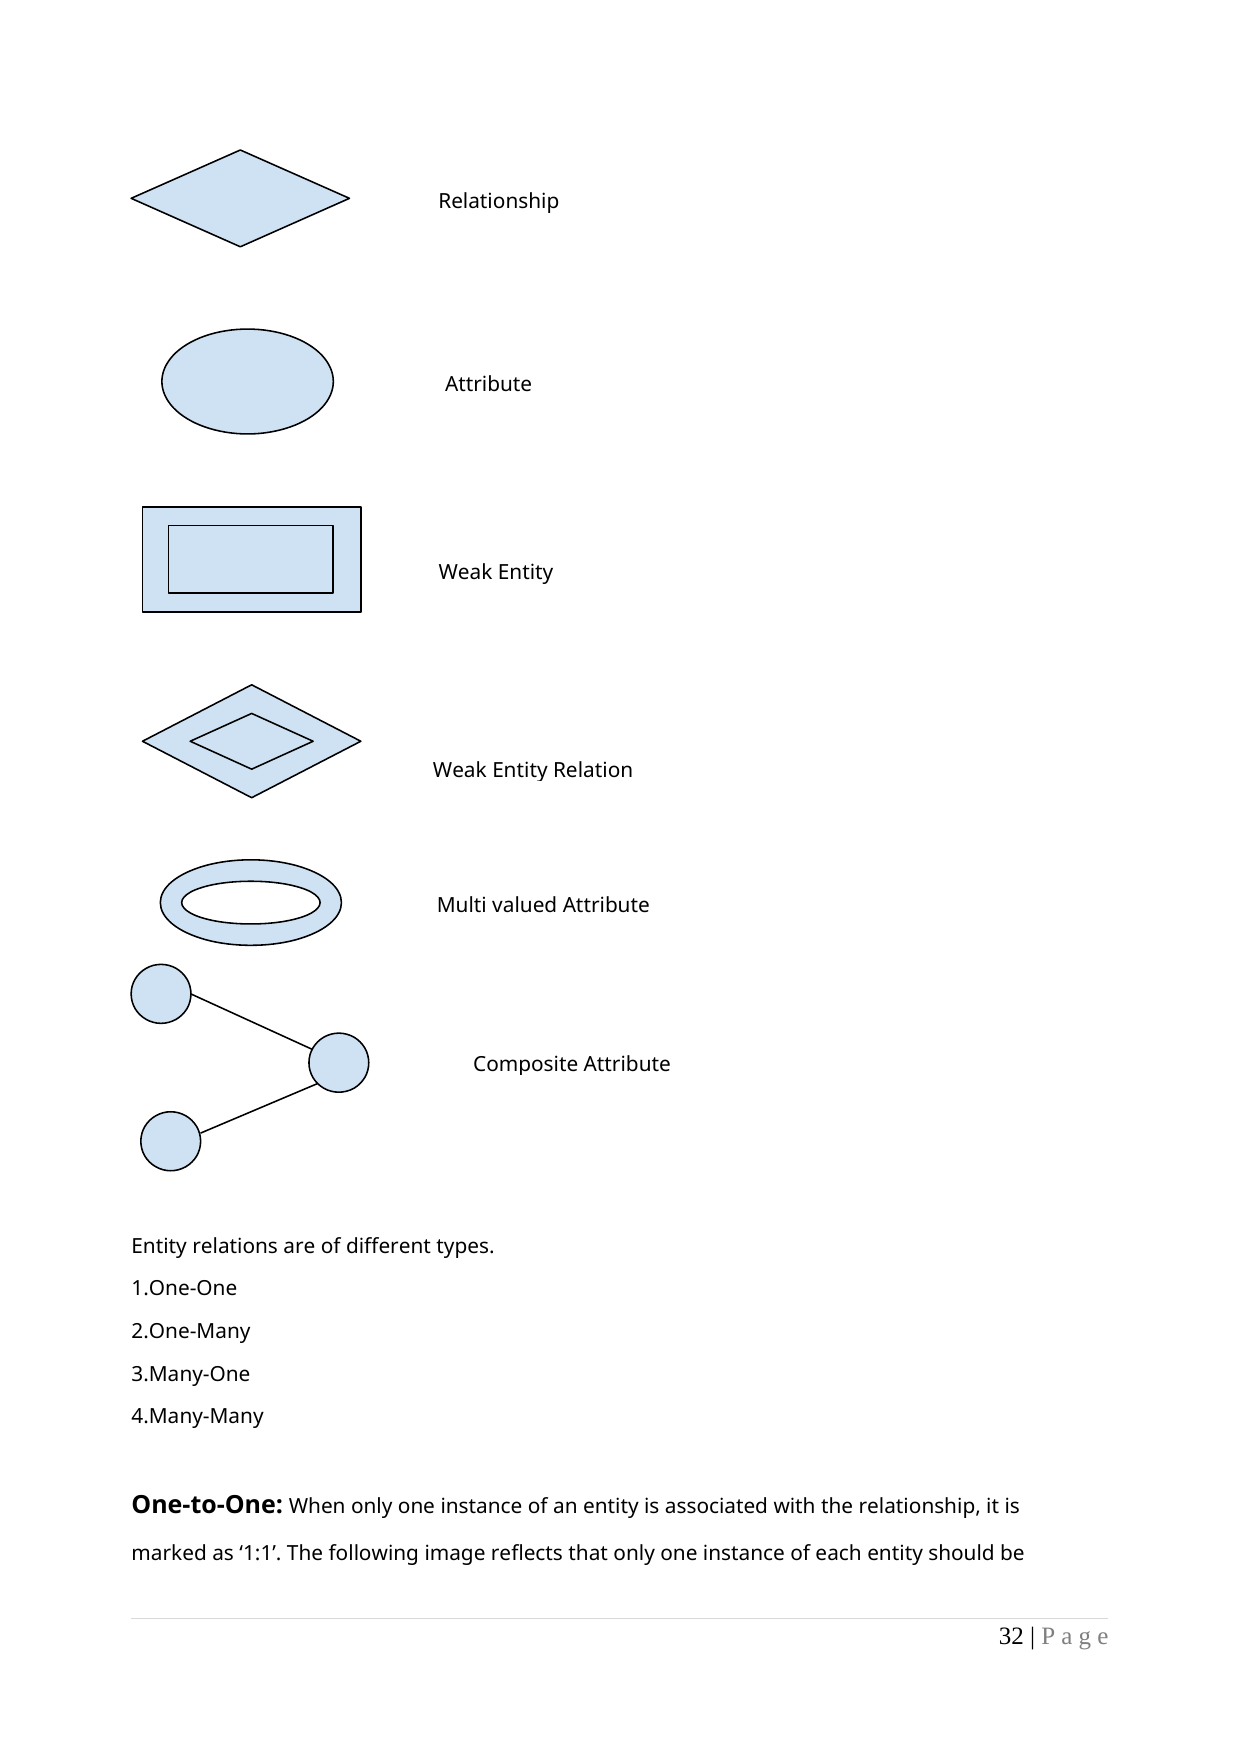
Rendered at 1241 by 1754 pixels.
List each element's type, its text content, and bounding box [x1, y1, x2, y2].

text 3.Many-One [131, 1359, 1108, 1387]
text 1.One-One [131, 1273, 1108, 1302]
text Entity relations are of different types. [131, 1231, 1108, 1259]
text One-to-One: When only one instance of an entity is associated with the relationship, it is [131, 1487, 1108, 1521]
text marked as ‘1:1’. The following image reflects that only one instance of each entity should be [131, 1538, 1108, 1566]
text 4.Many-Many [131, 1401, 1108, 1430]
text 2.One-Many [131, 1316, 1108, 1344]
